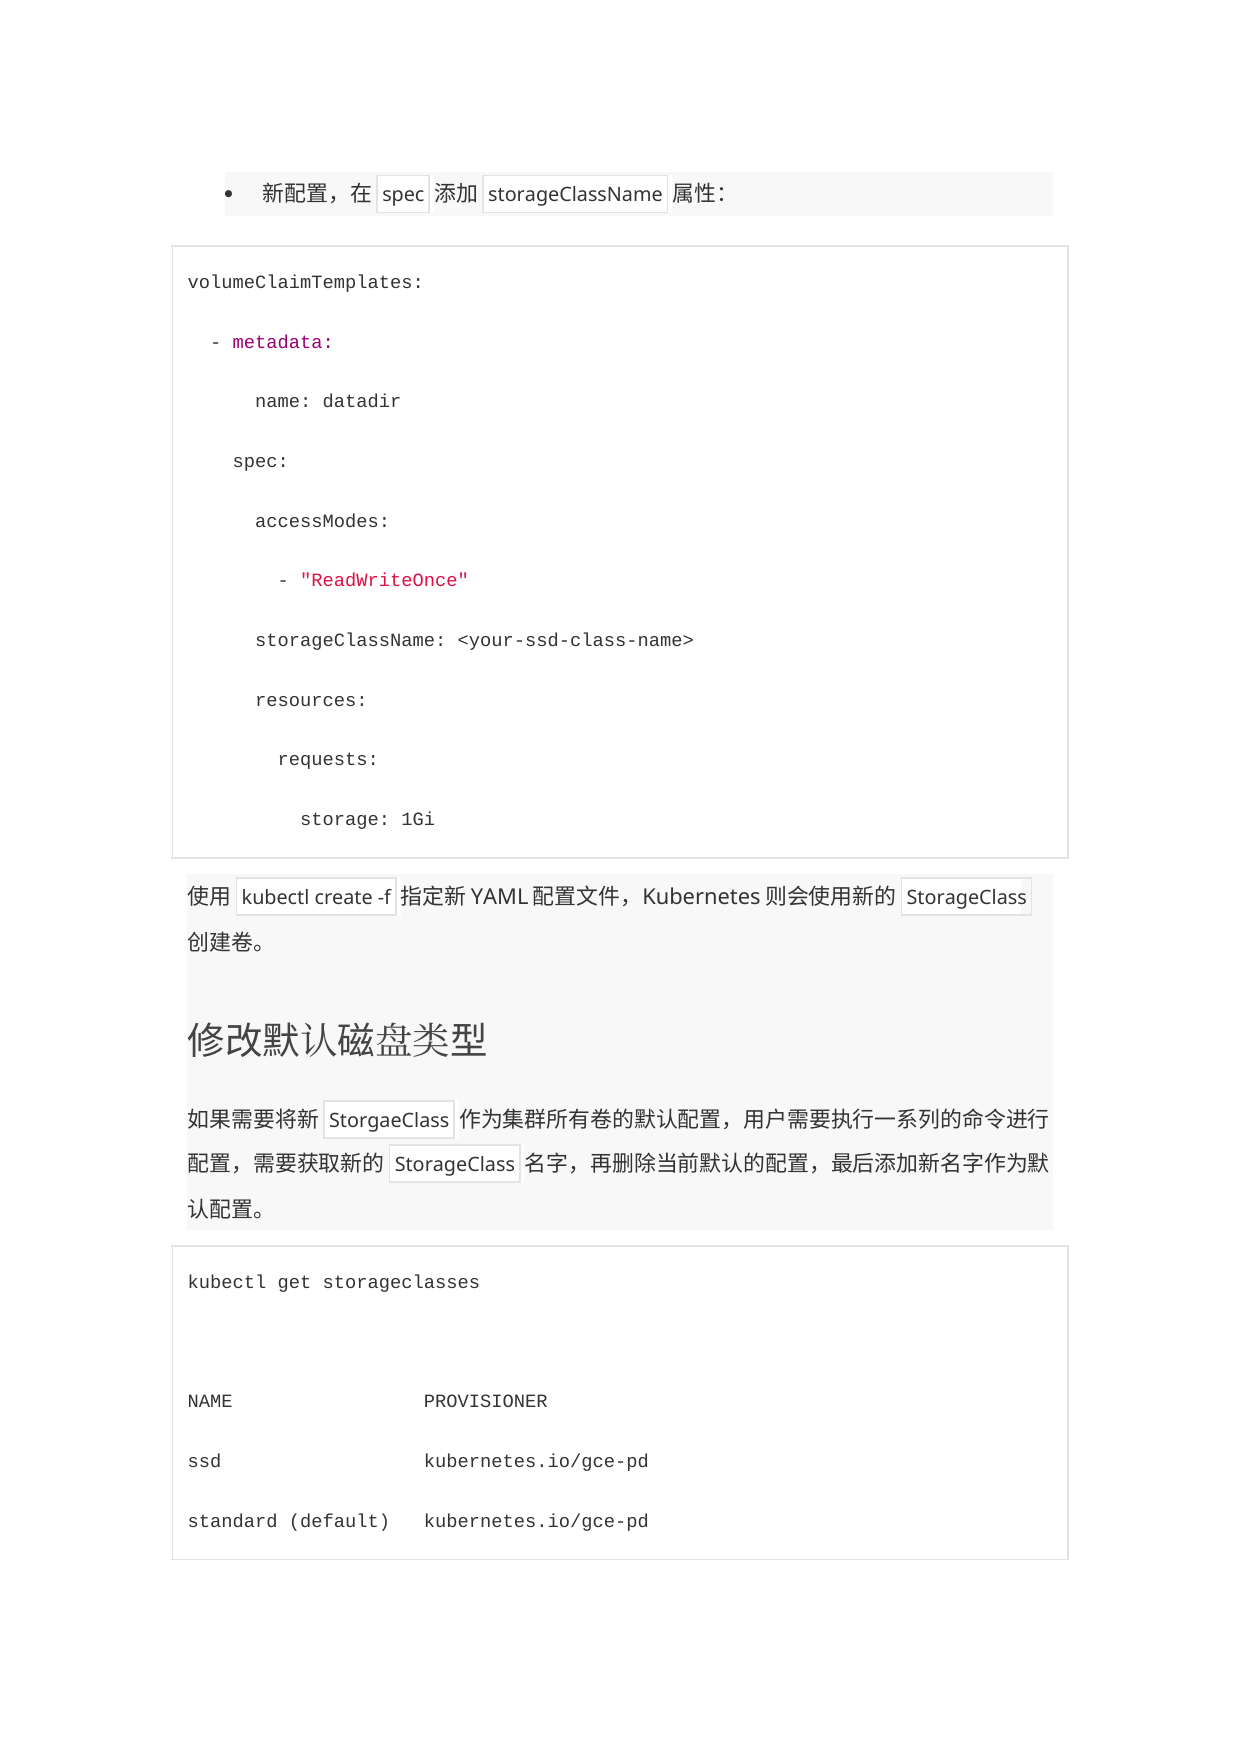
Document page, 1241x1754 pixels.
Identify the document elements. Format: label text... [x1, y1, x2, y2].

text volumeClaimTemplates: [173, 247, 1067, 305]
text storage: 1Gi [173, 782, 1067, 857]
text name: datadir [173, 364, 1067, 424]
text NAME PROVISIONER [173, 1365, 1067, 1424]
text resources: [173, 663, 1067, 723]
text ssd kubernetes.io/gce-pd [173, 1424, 1067, 1484]
text requests: [173, 723, 1067, 782]
list 新配置，在spec添加storageClassName属性： [225, 172, 1053, 216]
text accessModes: [173, 484, 1067, 544]
text kubectl get storageclasses [173, 1247, 1067, 1305]
text 修改默认磁盘类型 [187, 994, 1053, 1082]
text - "ReadWriteOnce" [173, 544, 1067, 603]
text storageClassName: <your-ssd-class-name> [173, 603, 1067, 663]
text 如果需要将新StorgaeClass作为集群所有卷的默认配置，用户需要执行一系列的命令进行配置，需要获取新的StorageClass名字，再删除当前默认的配置，最后添加新名字作为默认配置。 [187, 1097, 1053, 1230]
text spec: [173, 424, 1067, 484]
text 使用kubectl create -f指定新YAML配置文件，Kubernetes则会使用新的StorageClass创建卷。 [187, 874, 1053, 962]
text - metadata: [173, 305, 1067, 364]
text standard (default) kubernetes.io/gce-pd [173, 1484, 1067, 1559]
